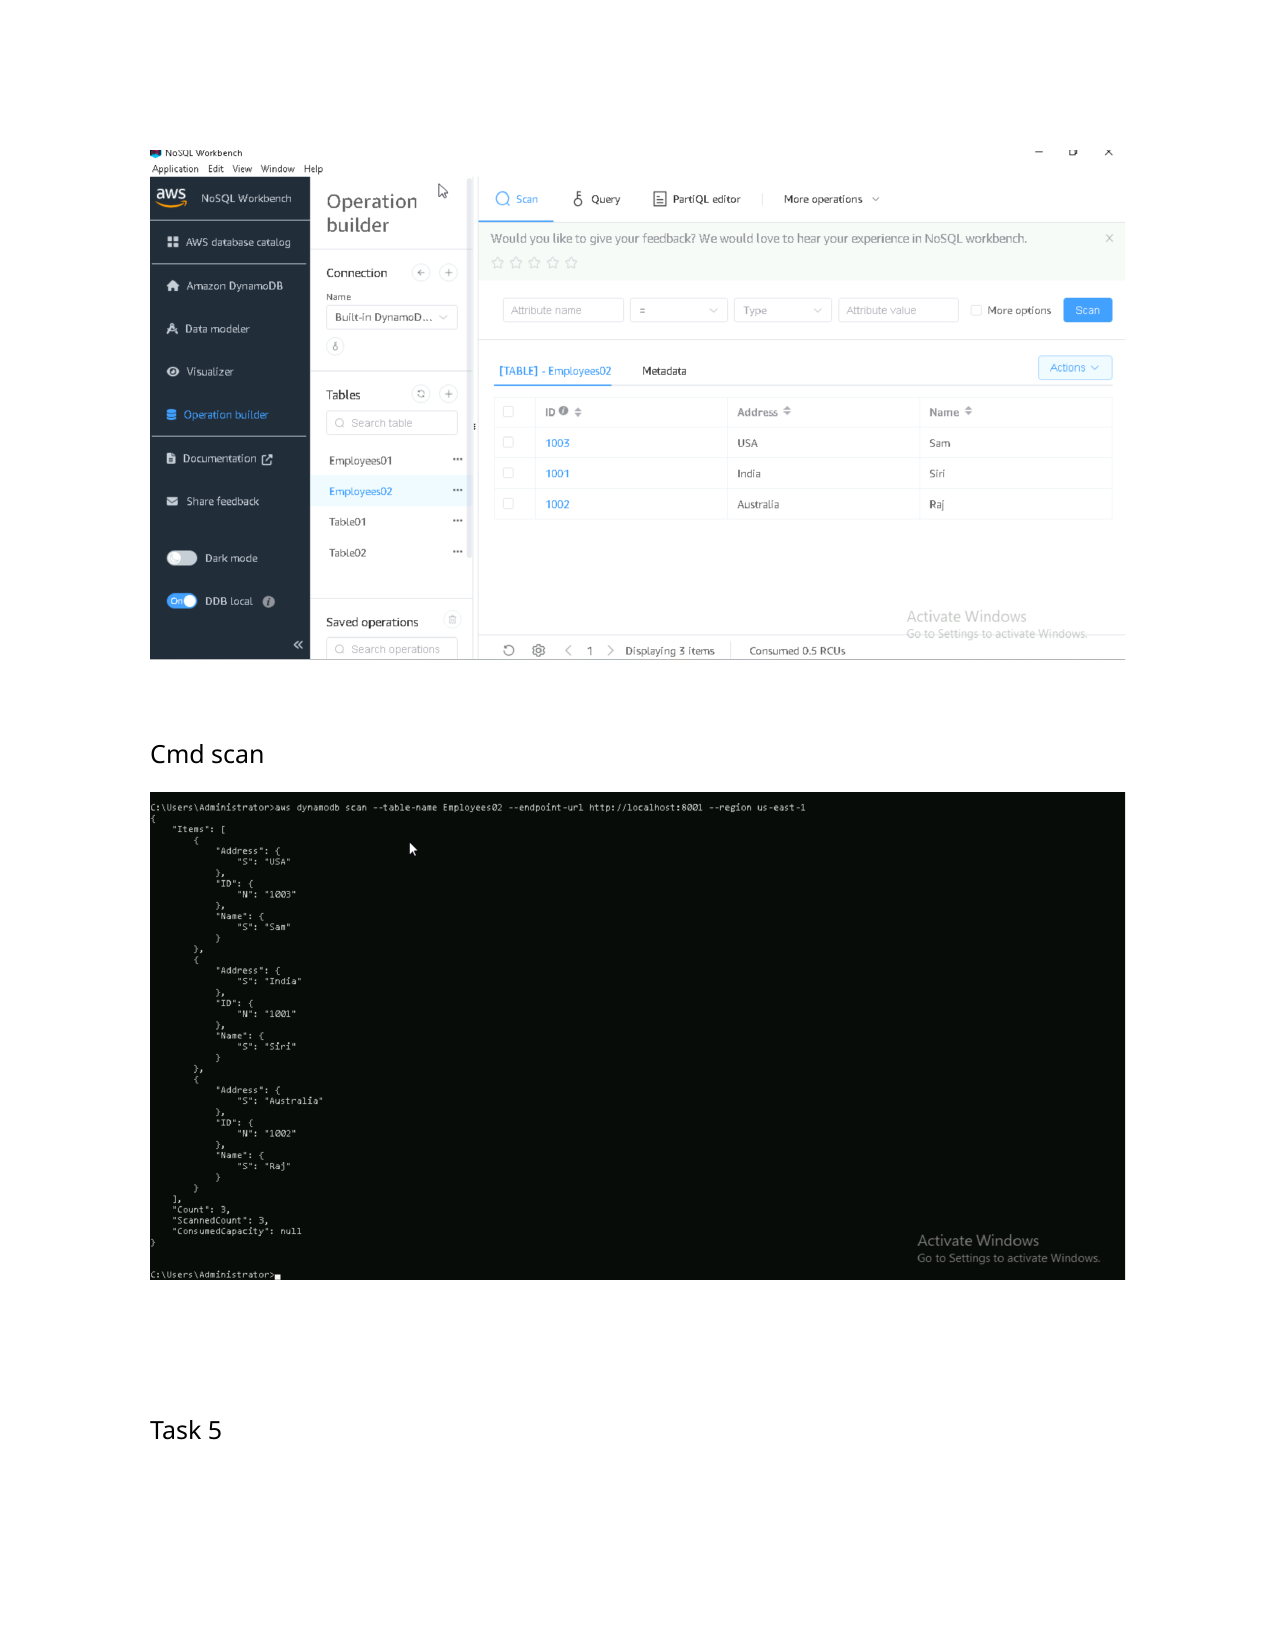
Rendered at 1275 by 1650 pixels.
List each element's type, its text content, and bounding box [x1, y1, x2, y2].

picture [150, 150, 1125, 660]
text Cmd scan [150, 737, 1125, 771]
picture [150, 792, 1125, 1280]
text Task 5 [150, 1413, 1125, 1447]
